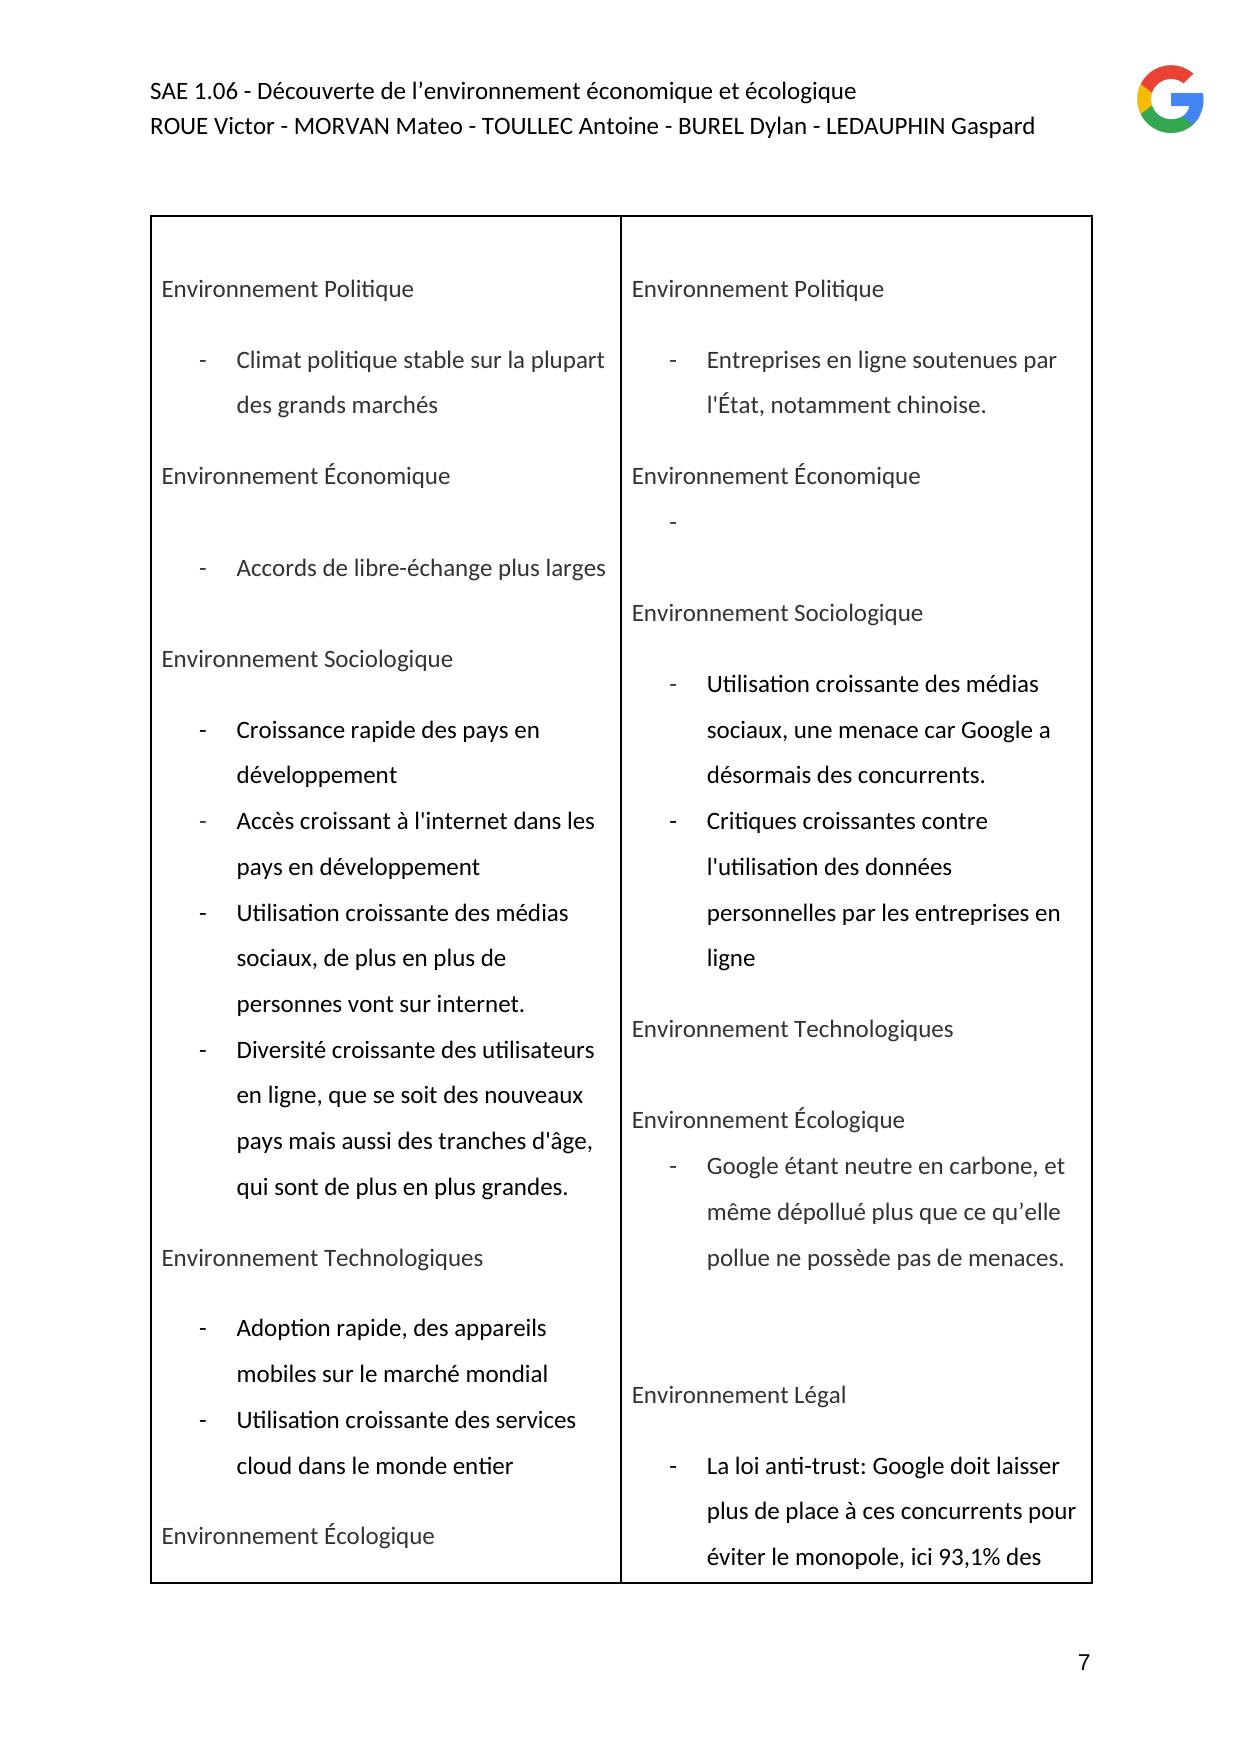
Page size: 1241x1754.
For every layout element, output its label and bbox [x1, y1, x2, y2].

picture [1134, 62, 1208, 136]
table_cell [622, 217, 1091, 1582]
table_cell [152, 217, 620, 1582]
